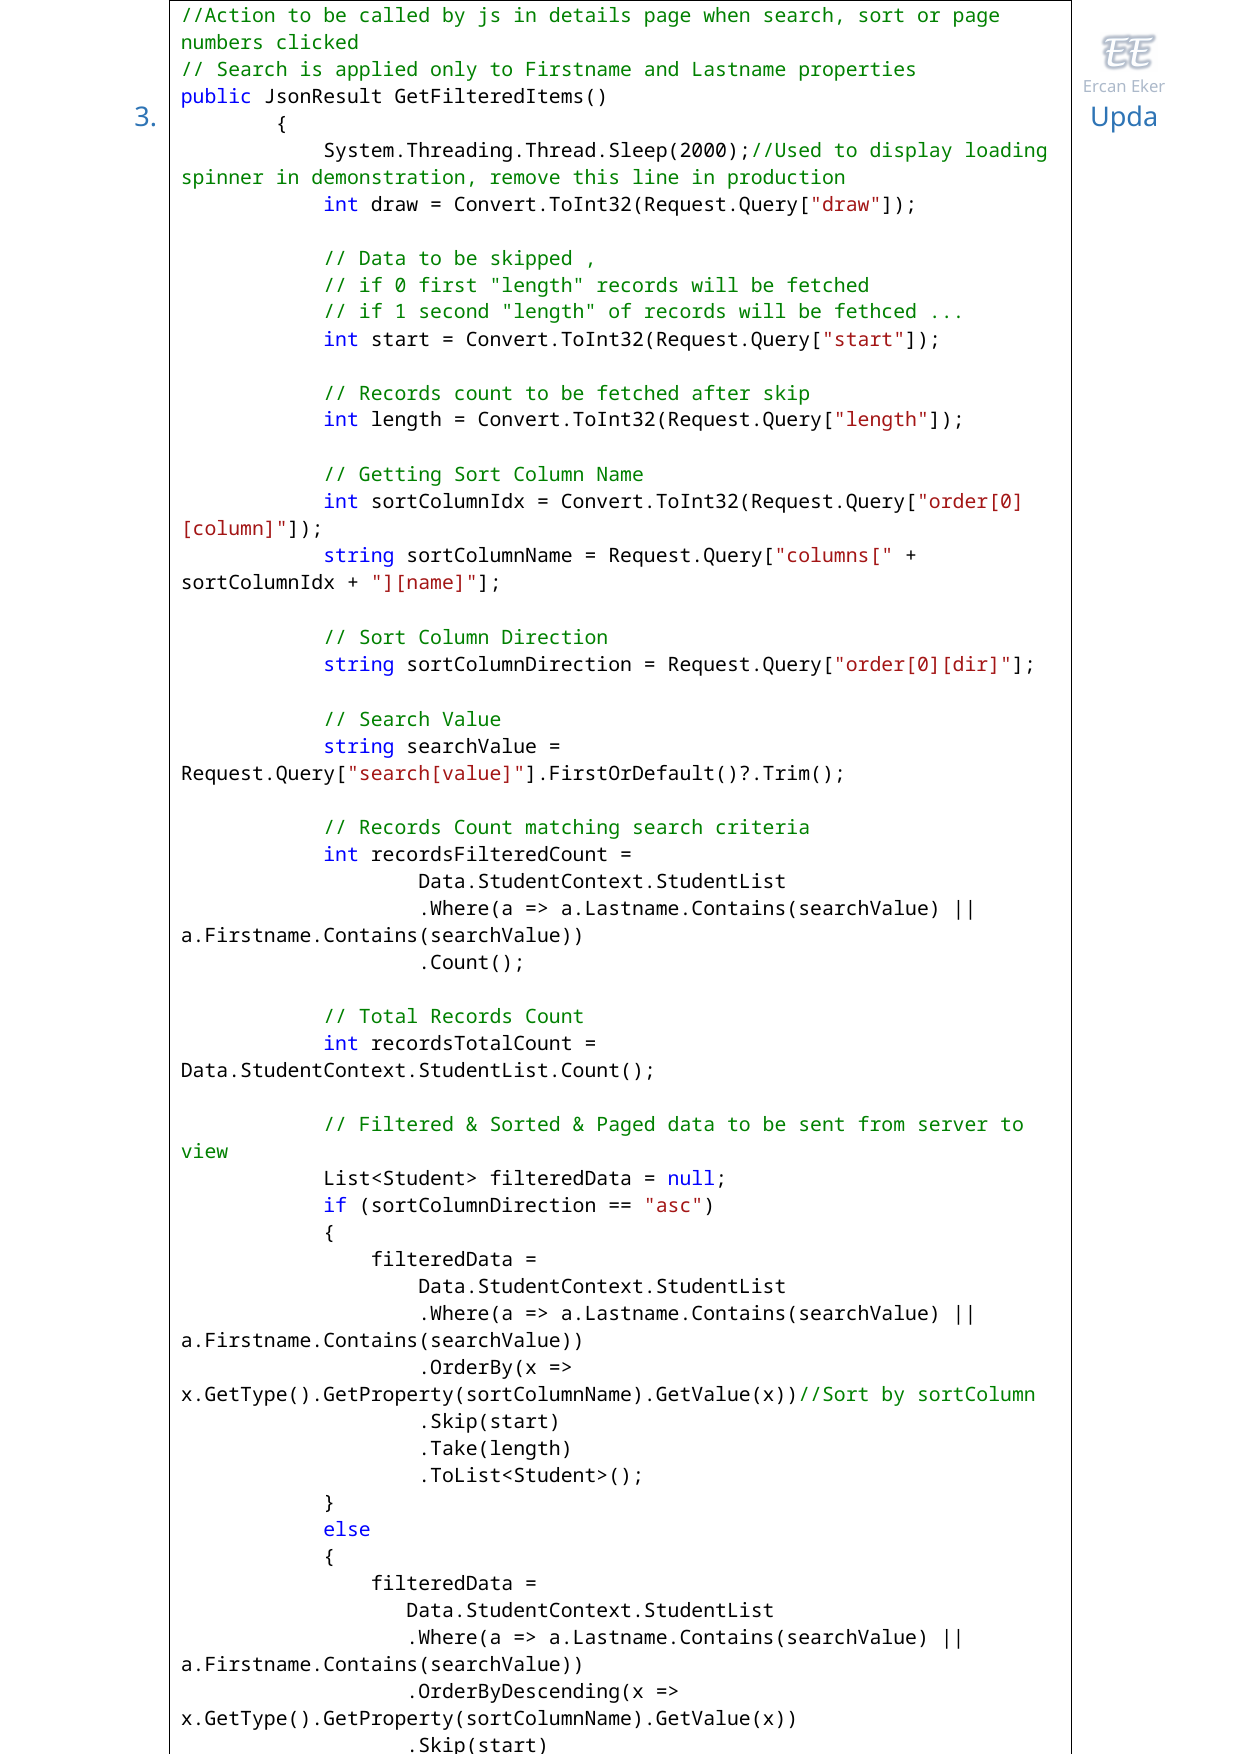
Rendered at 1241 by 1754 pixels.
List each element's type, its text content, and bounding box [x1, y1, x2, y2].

table_header //Action to be called by js in details page when search, sort or page numbers clicked // Search is applied only to Firstname and Lastname properties public JsonResult GetFilteredItems() { System.Threading.Thread.Sleep(2000);//Used to display loading spinner in demonstration, remove this line in production int draw = Convert.ToInt32(Request.Query["draw"]); // Data to be skipped , // if 0 first "length" records will be fetched // if 1 second "length" of records will be fethced ... int start = Convert.ToInt32(Request.Query["start"]); // Records count to be fetched after skip int length = Convert.ToInt32(Request.Query["length"]); // Getting Sort Column Name int sortColumnIdx = Convert.ToInt32(Request.Query["order[0][column]"]); string sortColumnName = Request.Query["columns[" + sortColumnIdx + "][name]"]; // Sort Column Direction string sortColumnDirection = Request.Query["order[0][dir]"]; // Search Value string searchValue = Request.Query["search[value]"].FirstOrDefault()?.Trim(); // Records Count matching search criteria int recordsFilteredCount = Data.StudentContext.StudentList .Where(a => a.Lastname.Contains(searchValue) || a.Firstname.Contains(searchValue)) .Count(); // Total Records Count int recordsTotalCount = Data.StudentContext.StudentList.Count(); // Filtered & Sorted & Paged data to be sent from server to view List<Student> filteredData = null; if (sortColumnDirection == "asc") { filteredData = Data.StudentContext.StudentList .Where(a => a.Lastname.Contains(searchValue) || a.Firstname.Contains(searchValue)) .OrderBy(x => x.GetType().GetProperty(sortColumnName).GetValue(x))//Sort by sortColumn .Skip(start) .Take(length) .ToList<Student>(); } else { filteredData = Data.StudentContext.StudentList .Where(a => a.Lastname.Contains(searchValue) || a.Firstname.Contains(searchValue)) .OrderByDescending(x => x.GetType().GetProperty(sortColumnName).GetValue(x)) .Skip(start) .Take(length) .ToList<Student>(); } // Send data return Json( new { data = filteredData, draw = Request.Query["draw"], recordsFiltered = recordsFilteredCount, recordsTotal = recordsTotalCount } ); } [170, 1, 1071, 1754]
picture [1099, 32, 1159, 72]
